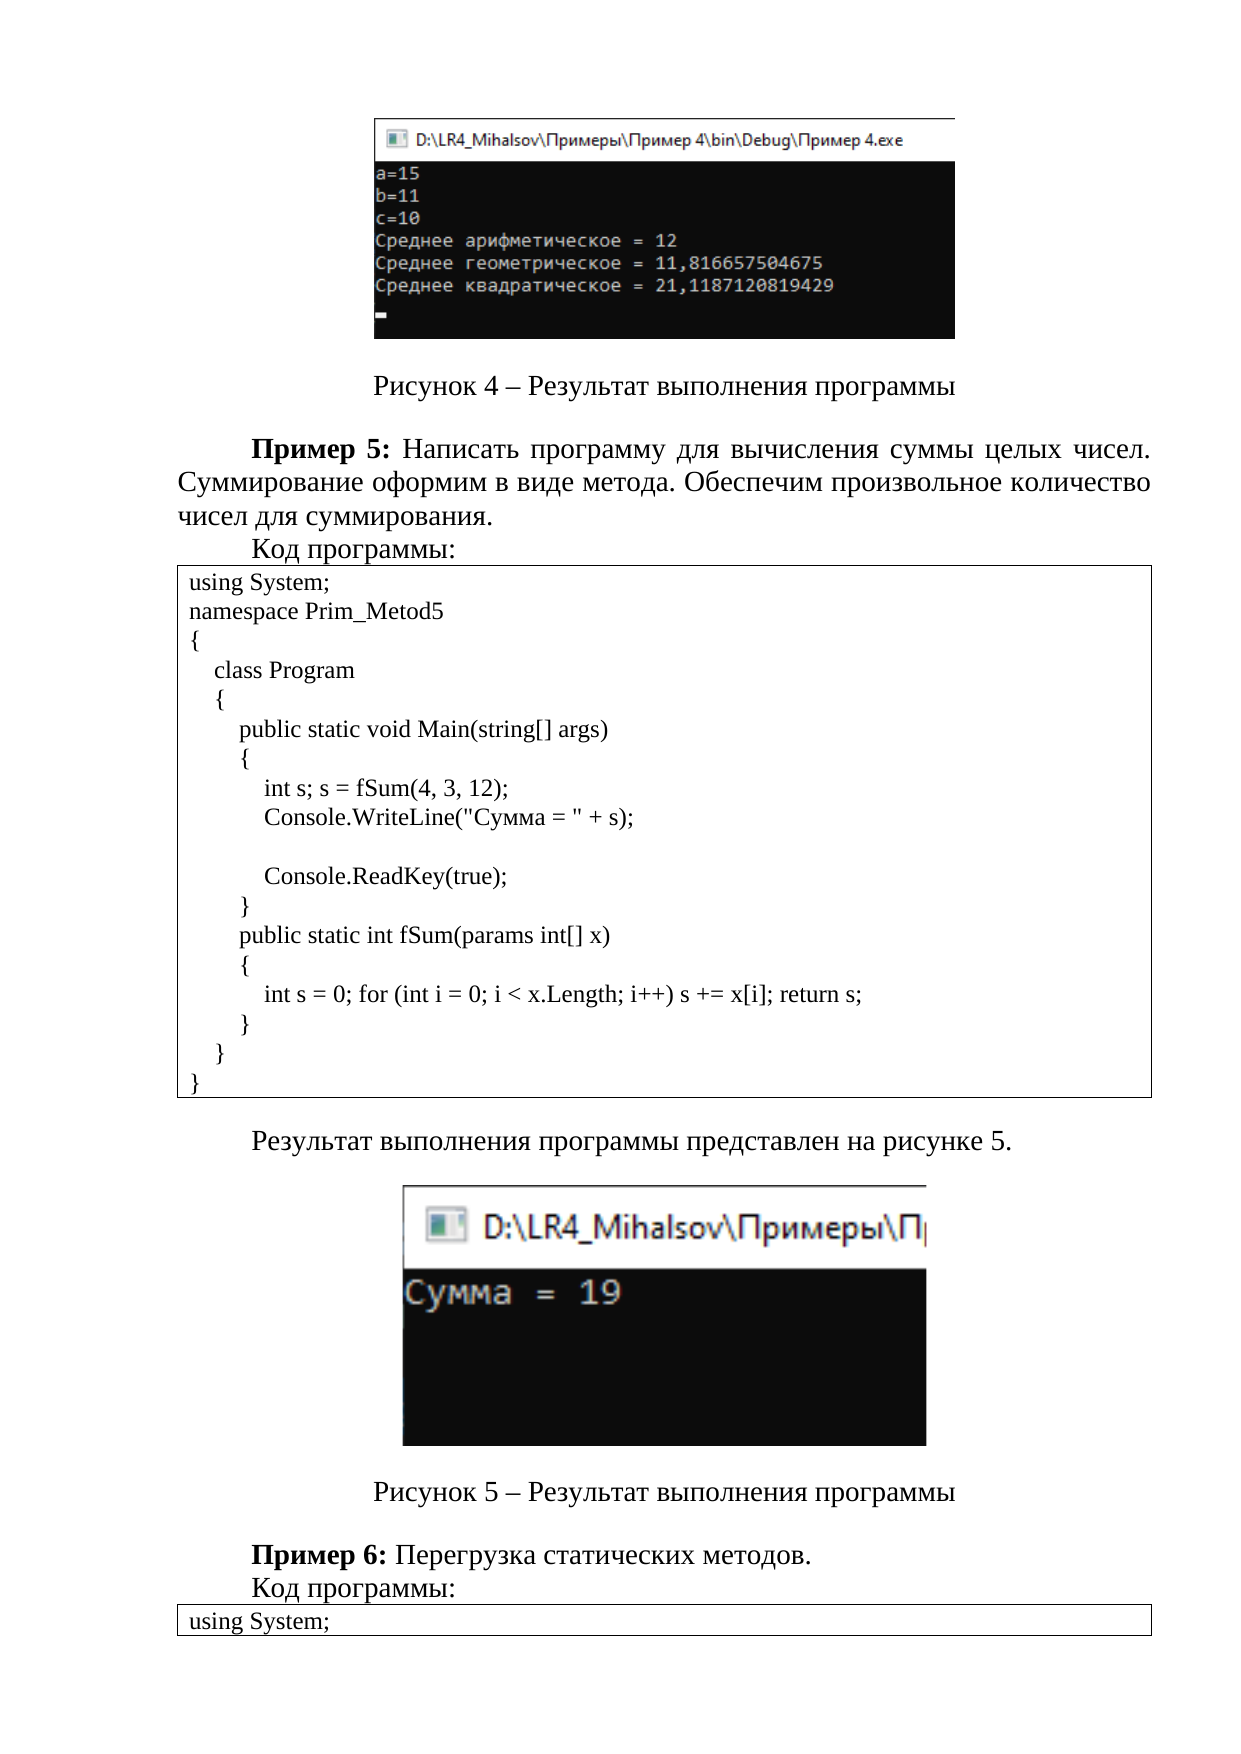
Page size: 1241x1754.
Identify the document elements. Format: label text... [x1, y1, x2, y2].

subtitle Пример 6: Перегрузка статических методов. [177, 1537, 1152, 1571]
subtitle Пример 5: Написать программу для вычисления суммы целых чисел. Суммирование оформим в виде метода. Обеспечим произвольное количество чисел для суммирования. [177, 431, 1152, 531]
text Рисунок 4 – Результат выполнения программы [177, 368, 1152, 402]
text Результат выполнения программы представлен на рисунке 5. [177, 1123, 1152, 1156]
text Код программы: [177, 1571, 1152, 1604]
table_header using System; namespace Prim_Metod5 { class Program { public static void Main(string[] args) { int s; s = fSum(4, 3, 12); Console.WriteLine("Сумма = " + s); Console.ReadKey(true); } public static int fSum(params int[] x) { int s = 0; for (int i = 0; i < x.Length; i++) s += x[i]; return s; } } } [178, 566, 1151, 1097]
picture [374, 118, 955, 339]
picture [402, 1185, 927, 1446]
text Рисунок 5 – Результат выполнения программы [177, 1474, 1152, 1508]
text Код программы: [177, 531, 1152, 565]
